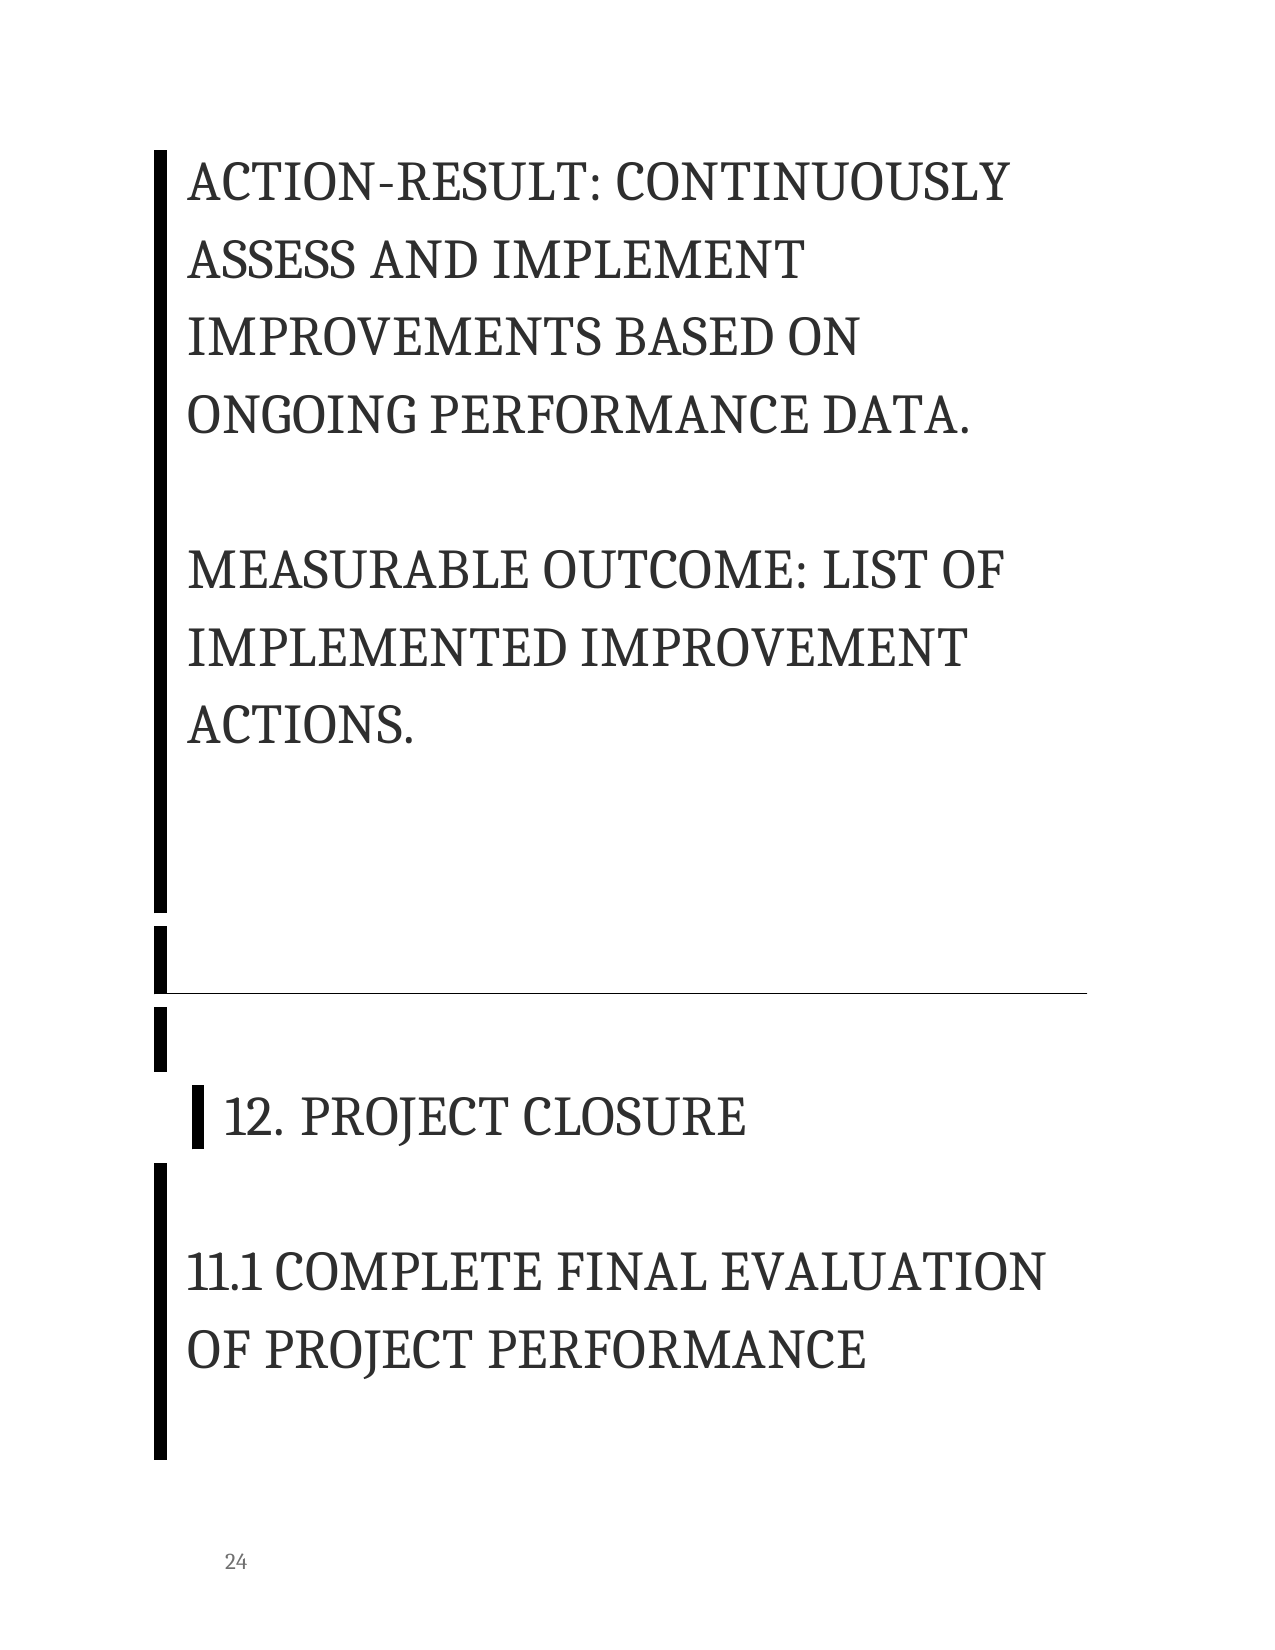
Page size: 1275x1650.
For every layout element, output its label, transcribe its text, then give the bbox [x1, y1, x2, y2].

title Measurable Outcome: List of implemented improvement actions. [167, 538, 1087, 758]
title 11.1 Complete Final Evaluation of Project Performance [167, 1240, 1087, 1382]
title Action-Result: Continuously assess and implement improvements based on ongoing performance data. [187, 150, 1087, 447]
title Project Closure [204, 1085, 1087, 1149]
